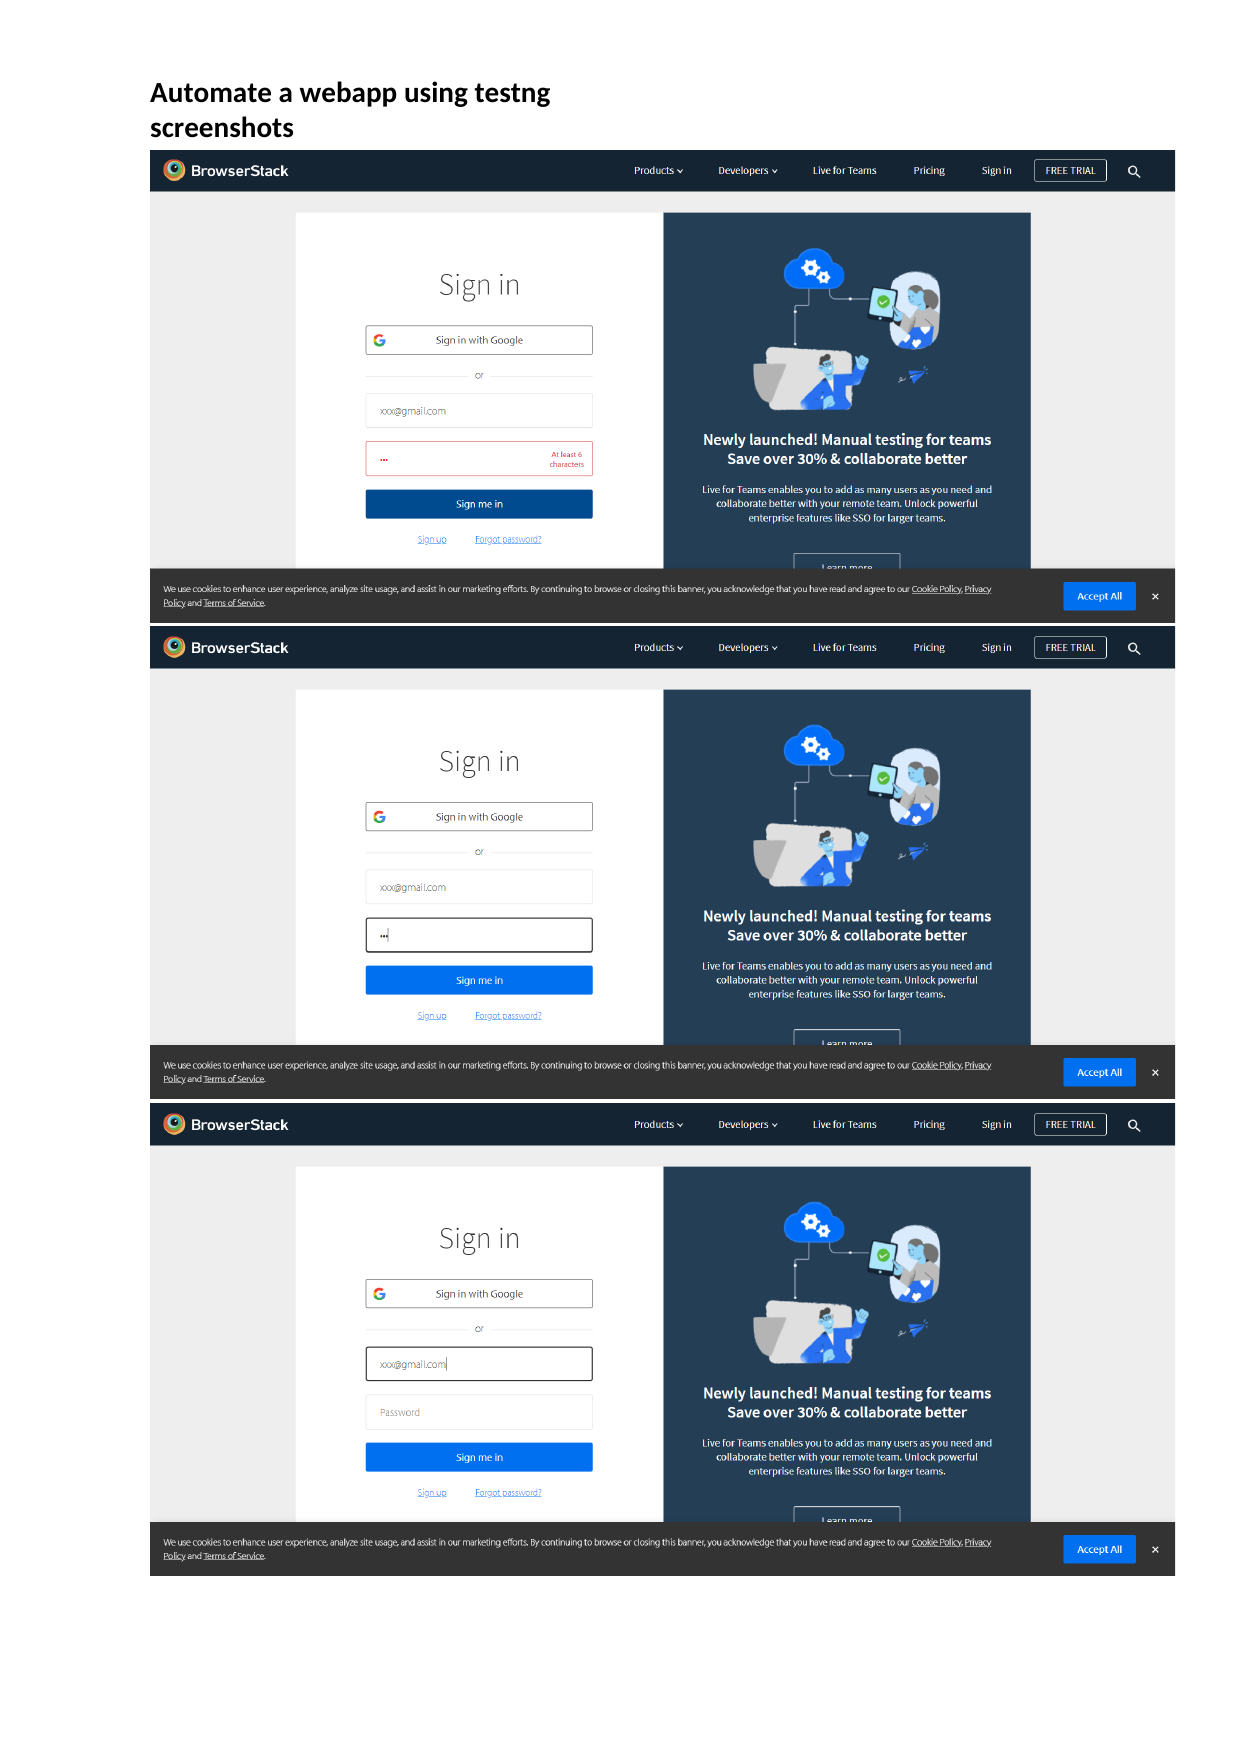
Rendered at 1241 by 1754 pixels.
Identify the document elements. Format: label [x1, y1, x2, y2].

picture [150, 626, 1176, 1099]
picture [150, 150, 1176, 623]
picture [150, 1103, 1176, 1576]
